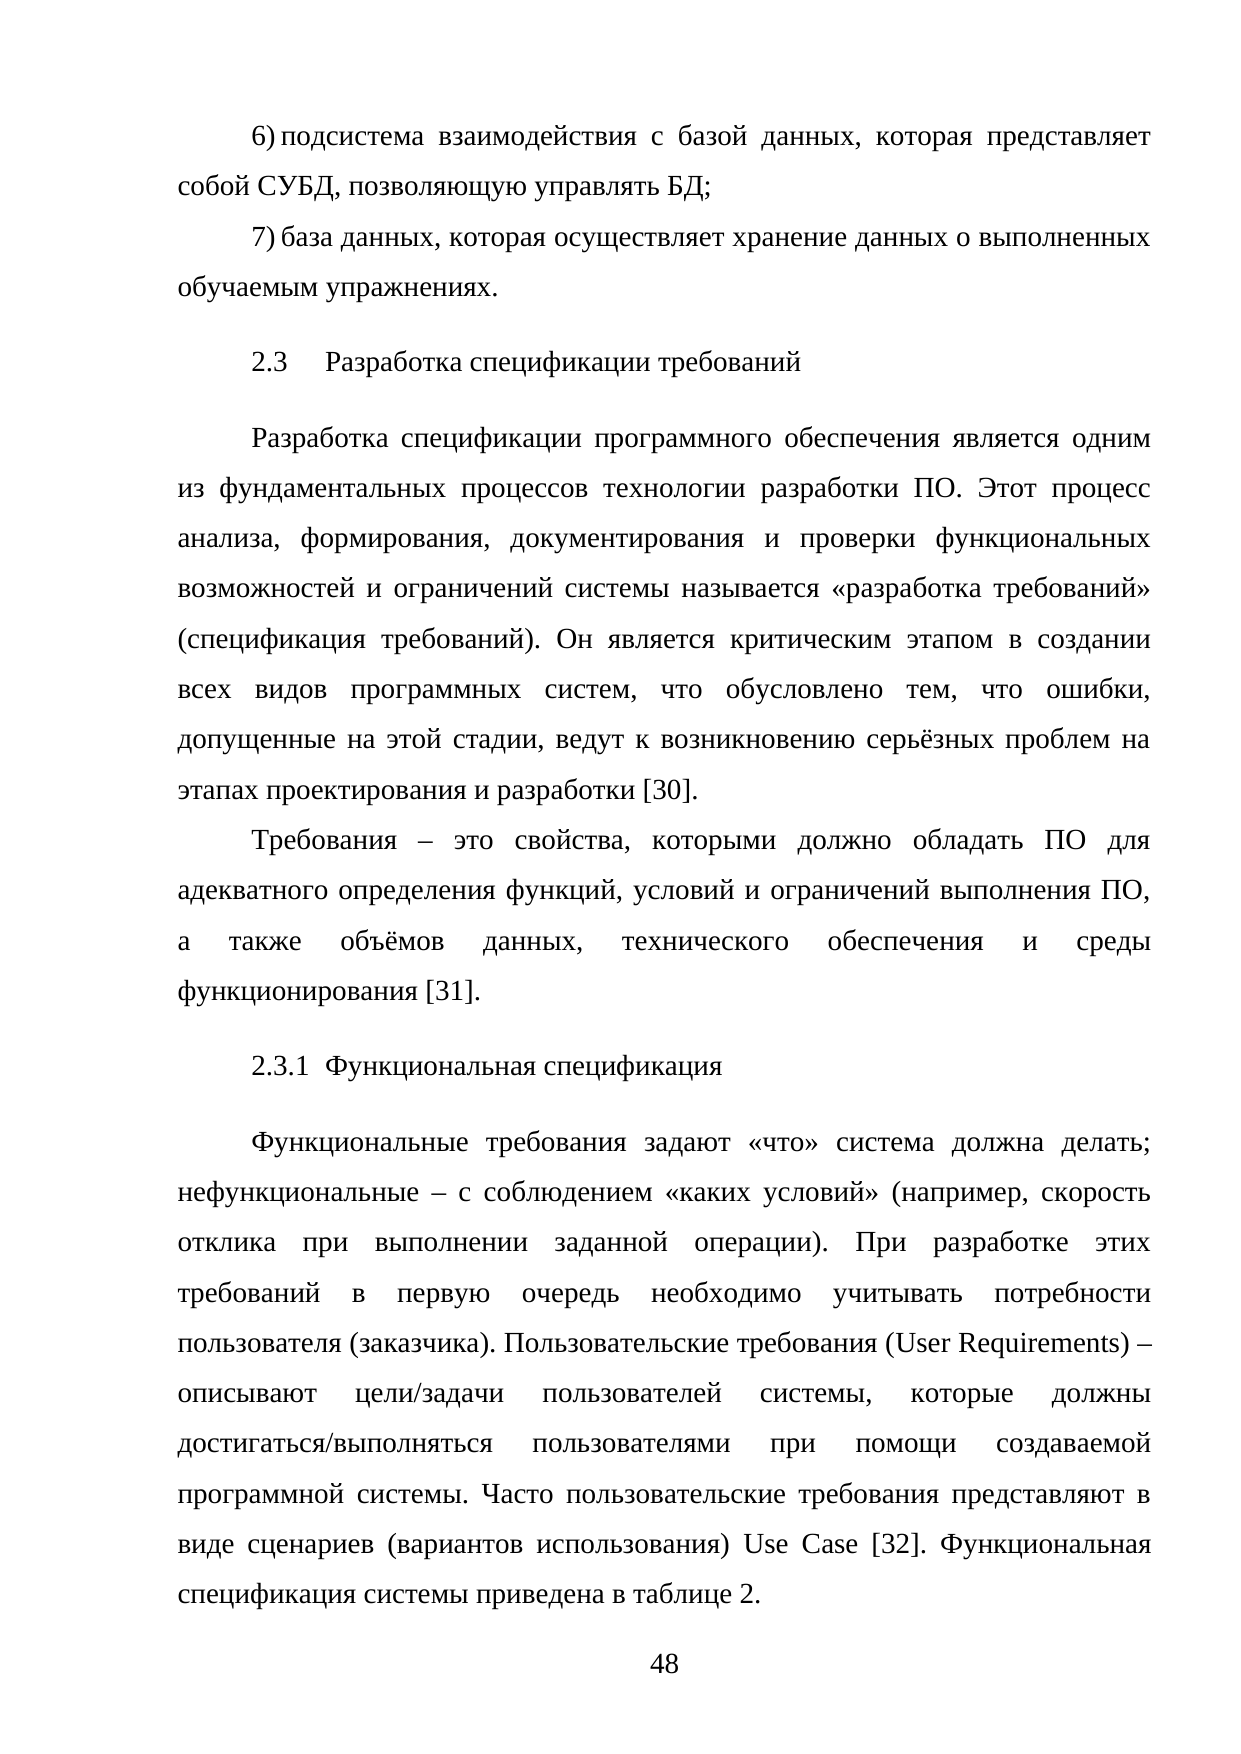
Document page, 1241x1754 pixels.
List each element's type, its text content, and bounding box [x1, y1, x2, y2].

text Требования – это свойства, которыми должно обладать ПО для адекватного определения функций, условий и ограничений выполнения ПО, а также объёмов данных, технического обеспечения и среды функционирования [31]. [177, 822, 1152, 1007]
text Функциональные требования задают «что» система должна делать; нефункциональные – с соблюдением «каких условий» (например, скорость отклика при выполнении заданной операции). При разработке этих требований в первую очередь необходимо учитывать потребности пользователя (заказчика). Пользовательские требования (User Requirements) – описывают цели/задачи пользователей системы, которые должны достигаться/выполняться пользователями при помощи создаваемой программной системы. Часто пользовательские требования представляют в виде сценариев (вариантов использования) Use Сase [32]. Функциональная спецификация системы приведена в таблице 2. [177, 1124, 1152, 1610]
text Разработка спецификации программного обеспечения является одним из фундаментальных процессов технологии разработки ПО. Этот процесс анализа, формирования, документирования и проверки функциональных возможностей и ограничений системы называется «разработка требований» (спецификация требований). Он является критическим этапом в создании всех видов программных систем, что обусловлено тем, что ошибки, допущенные на этой стадии, ведут к возникновению серьёзных проблем на этапах проектирования и разработки [30]. [177, 420, 1152, 805]
list база данных, которая осуществляет хранение данных о выполненных обучаемым упражнениях. [177, 219, 1152, 303]
text Разработка спецификации требований [251, 344, 1152, 378]
list Функциональная спецификация [251, 1048, 1152, 1082]
list подсистема взаимодействия с базой данных, которая представляет собой СУБД, позволяющую управлять БД; [177, 118, 1152, 202]
